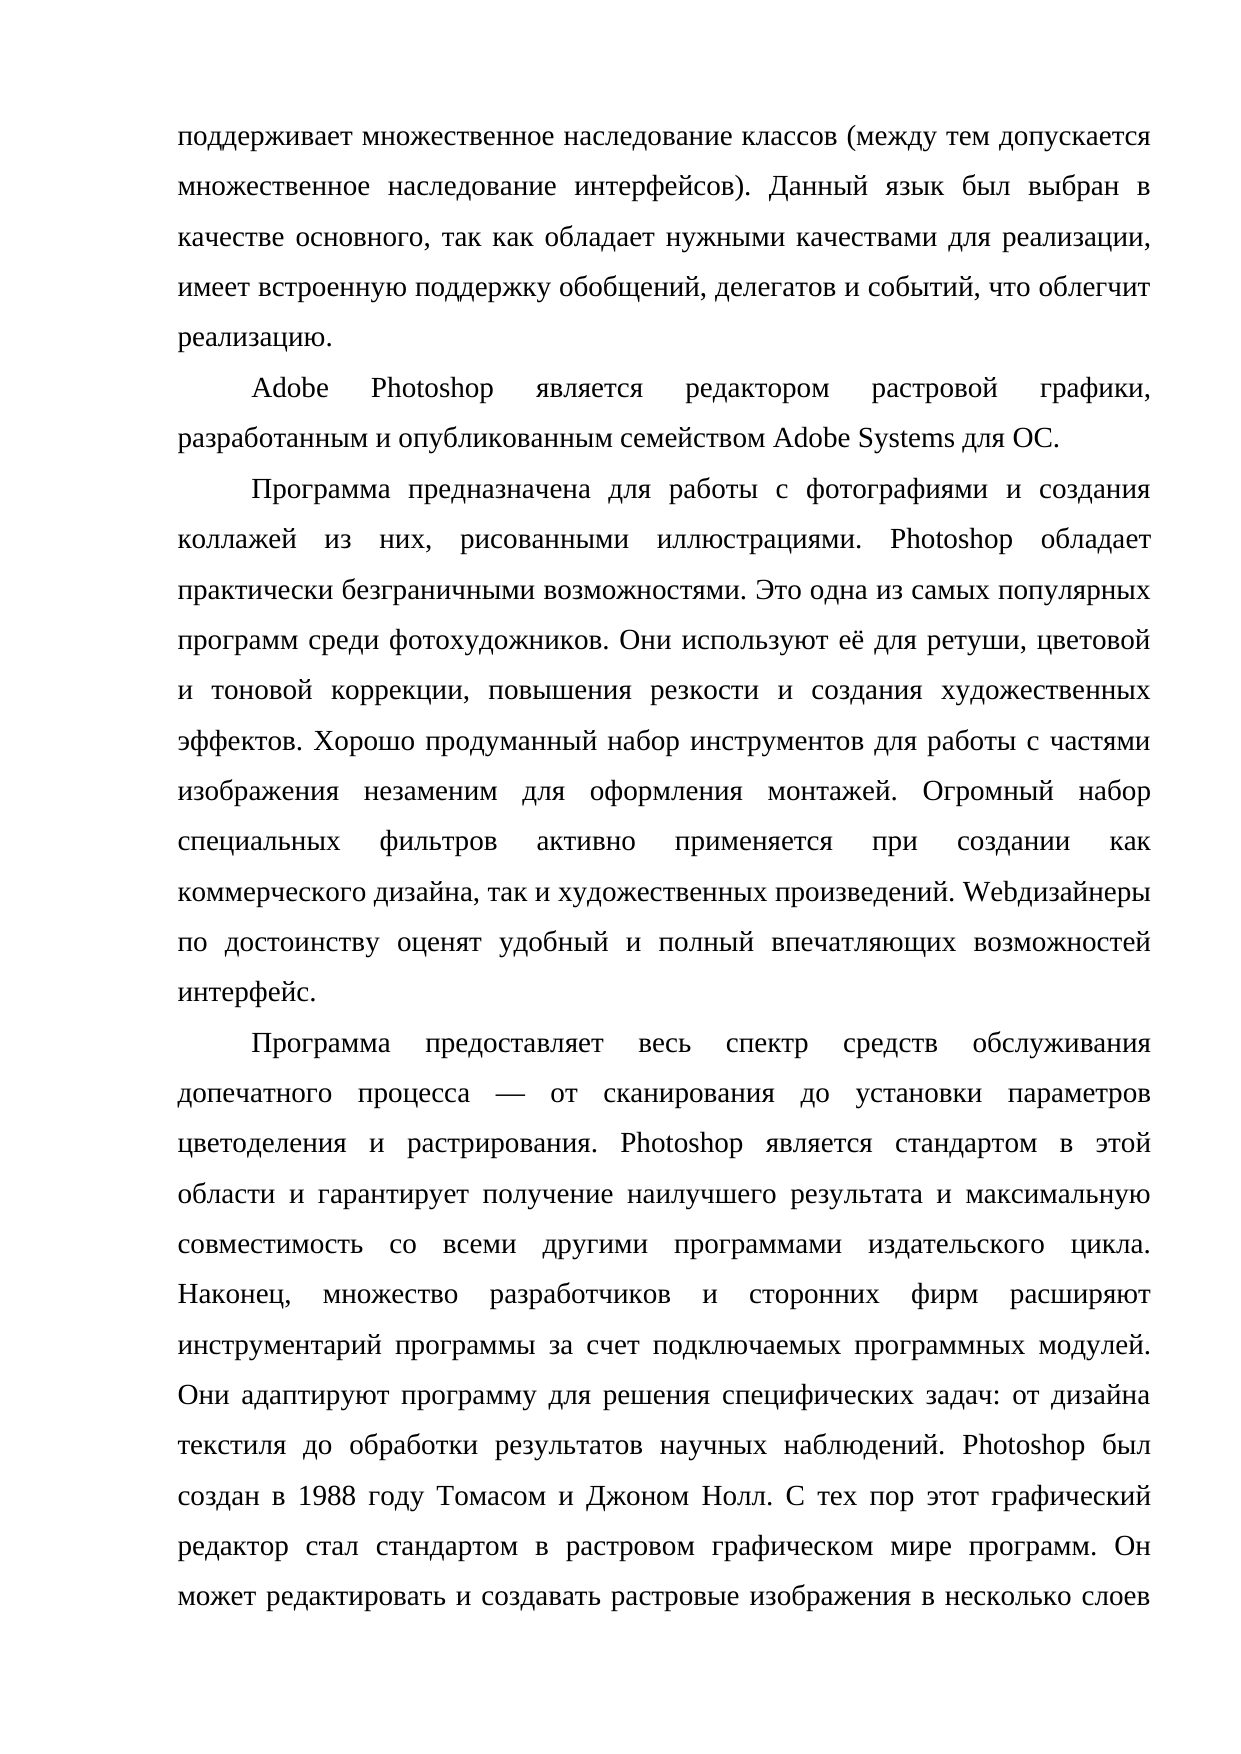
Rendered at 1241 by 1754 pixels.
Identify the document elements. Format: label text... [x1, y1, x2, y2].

text Adobe Photoshop является редактором растровой графики, разработанным и опубликованным семейством Adobe Systems для ОС. [177, 370, 1152, 454]
text Программа предназначена для работы с фотографиями и создания коллажей из них, рисованными иллюстрациями. Photoshop обладает практически безграничными возможностями. Это одна из самых популярных программ среди фотохудожников. Они используют её для ретуши, цветовой и тоновой коррекции, повышения резкости и создания художественных эффектов. Хорошо продуманный набор инструментов для работы с частями изображения незаменим для оформления монтажей. Огромный набор специальных фильтров активно применяется при создании как коммерческого дизайна, так и художественных произведений. Webдизайнеры по достоинству оценят удобный и полный впечатляющих возможностей интерфейс. [177, 471, 1152, 1008]
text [177, 118, 1152, 353]
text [177, 1025, 1152, 1612]
